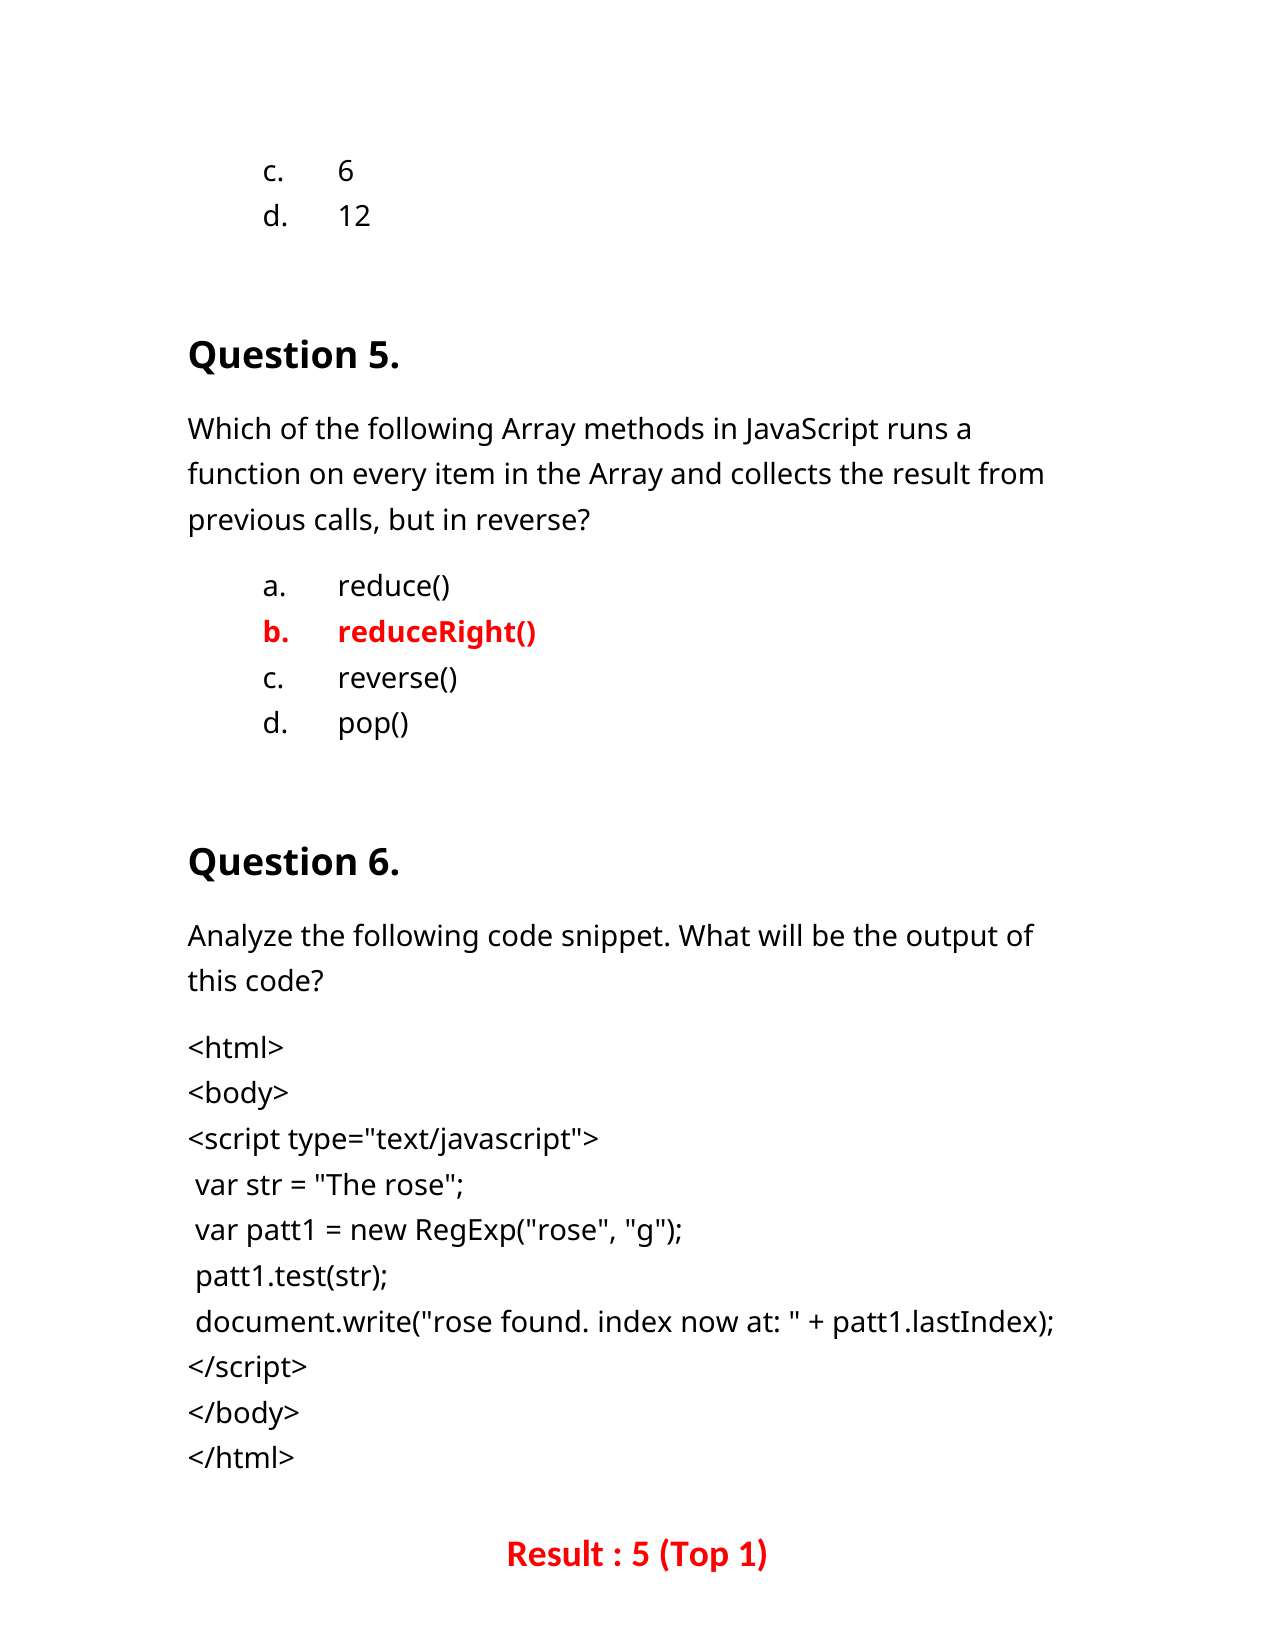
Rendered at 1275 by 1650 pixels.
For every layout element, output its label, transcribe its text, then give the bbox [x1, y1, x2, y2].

text Question 5. [187, 328, 1087, 379]
list 12 [262, 196, 1087, 235]
list reduceRight() [262, 611, 1087, 651]
list pop() [262, 703, 1087, 742]
text <html> <body> <script type="text/javascript"> var str = "The rose"; var patt1 = new RegExp("rose", "g"); patt1.test(str); document.write("rose found. index now at: " + patt1.lastIndex); </script> </body> </html> [187, 1027, 1087, 1477]
text Analyze the following code snippet. What will be the output of this code? [187, 915, 1087, 1000]
text Question 6. [187, 836, 1087, 887]
list reverse() [262, 657, 1087, 697]
text Which of the following Array methods in JavaScript runs a function on every item in the Array and collects the result from previous calls, but in reverse? [187, 408, 1087, 539]
list reduce() [262, 566, 1087, 605]
list 6 [262, 150, 1087, 190]
